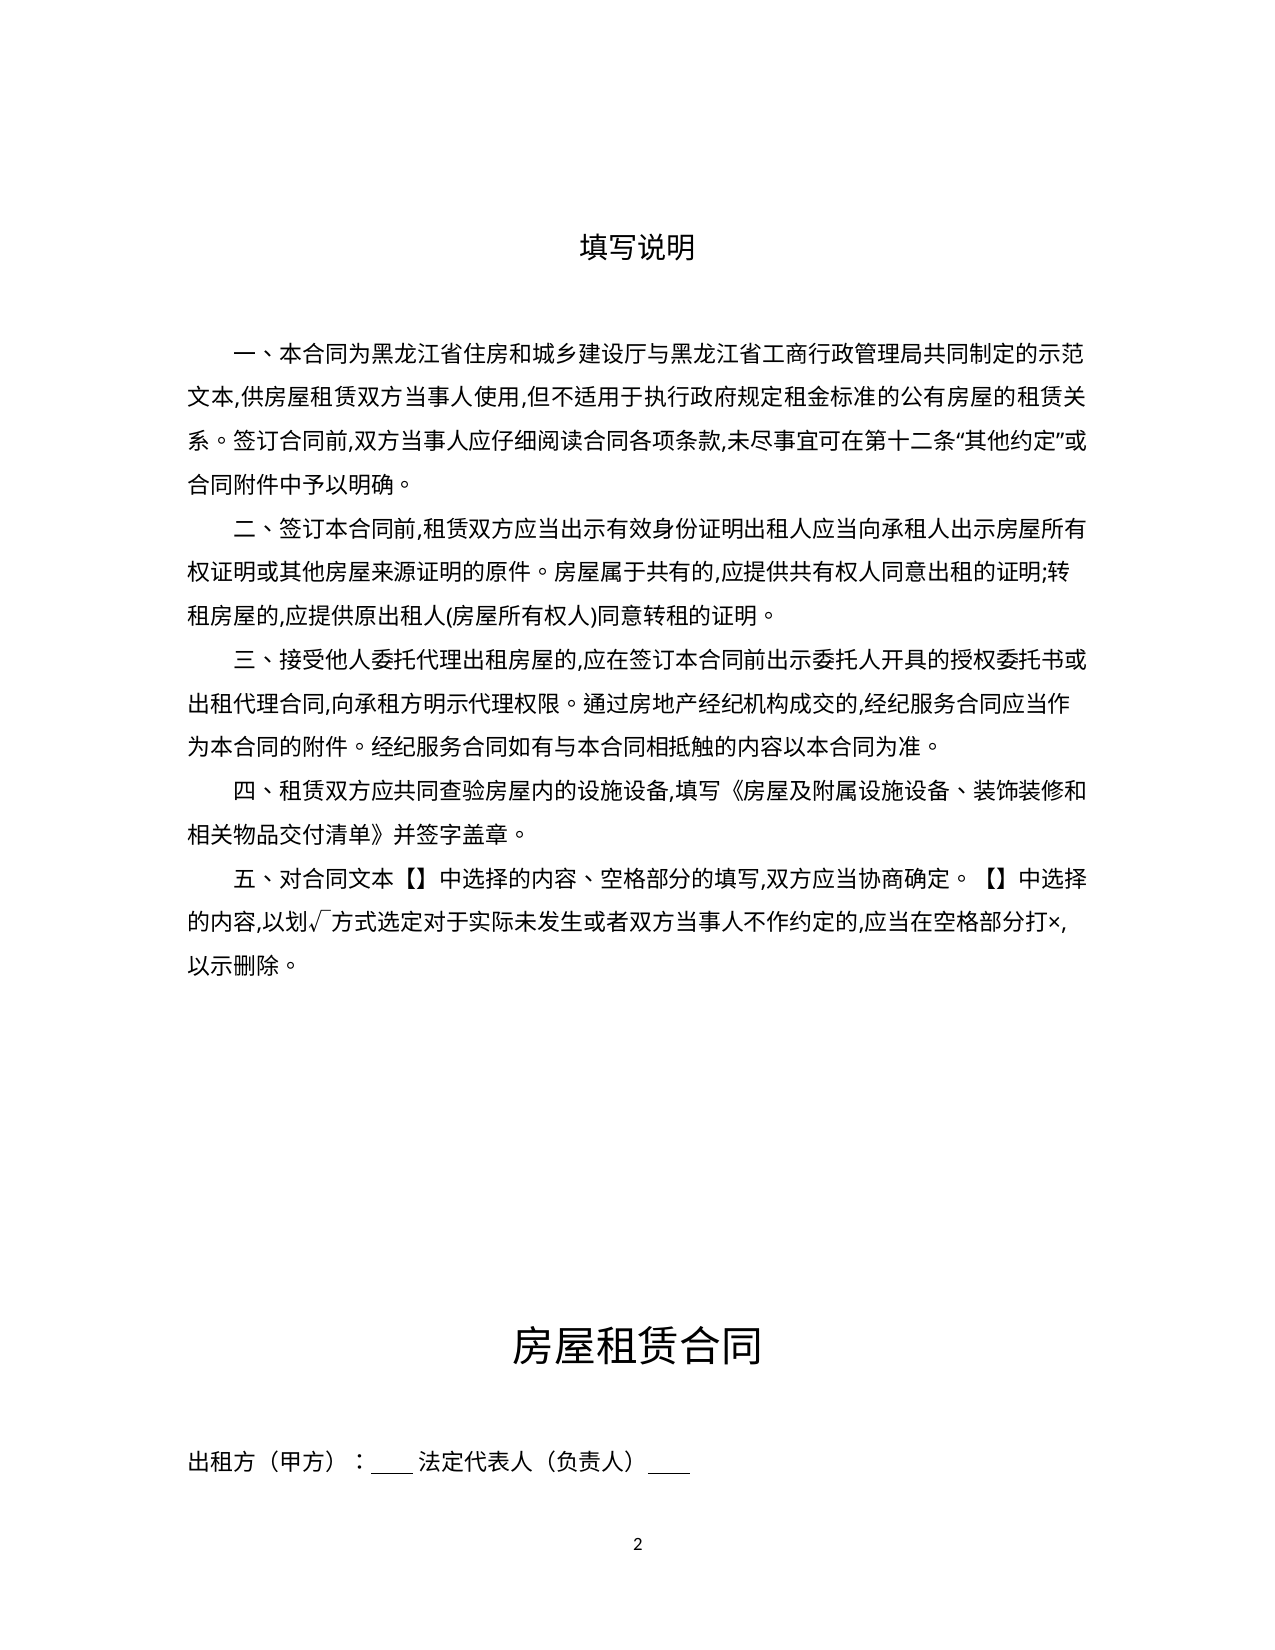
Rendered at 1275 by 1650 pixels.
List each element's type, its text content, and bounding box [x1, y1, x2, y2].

text 五、对合同文本【】中选择的内容、空格部分的填写,双方应当协商确定。【】中选择的内容,以划√方式选定对于实际未发生或者双方当事人不作约定的,应当在空格部分打×,以示删除。 [187, 850, 1087, 981]
text 二、签订本合同前,租赁双方应当出示有效身份证明出租人应当向承租人出示房屋所有权证明或其他房屋来源证明的原件。房屋属于共有的,应提供共有权人同意出租的证明;转租房屋的,应提供原出租人(房屋所有权人)同意转租的证明。 [187, 500, 1087, 631]
text 出租方（甲方）： 法定代表人（负责人） [187, 1434, 1087, 1478]
text 房屋租赁合同 [187, 1317, 1087, 1373]
text 四、租赁双方应共同查验房屋内的设施设备,填写《房屋及附属设施设备、装饰装修和相关物品交付清单》并签字盖章。 [187, 762, 1087, 850]
text 三、接受他人委托代理出租房屋的,应在签订本合同前出示委托人开具的授权委托书或出租代理合同,向承租方明示代理权限。通过房地产经纪机构成交的,经纪服务合同应当作为本合同的附件。经纪服务合同如有与本合同相抵触的内容以本合同为准。 [187, 631, 1087, 762]
text 填写说明 [187, 208, 1087, 267]
text 一、本合同为黑龙江省住房和城乡建设厅与黑龙江省工商行政管理局共同制定的示范文本,供房屋租赁双方当事人使用,但不适用于执行政府规定租金标准的公有房屋的租赁关系。签订合同前,双方当事人应仔细阅读合同各项条款,未尽事宜可在第十二条“其他约定”或合同附件中予以明确。 [187, 325, 1087, 500]
